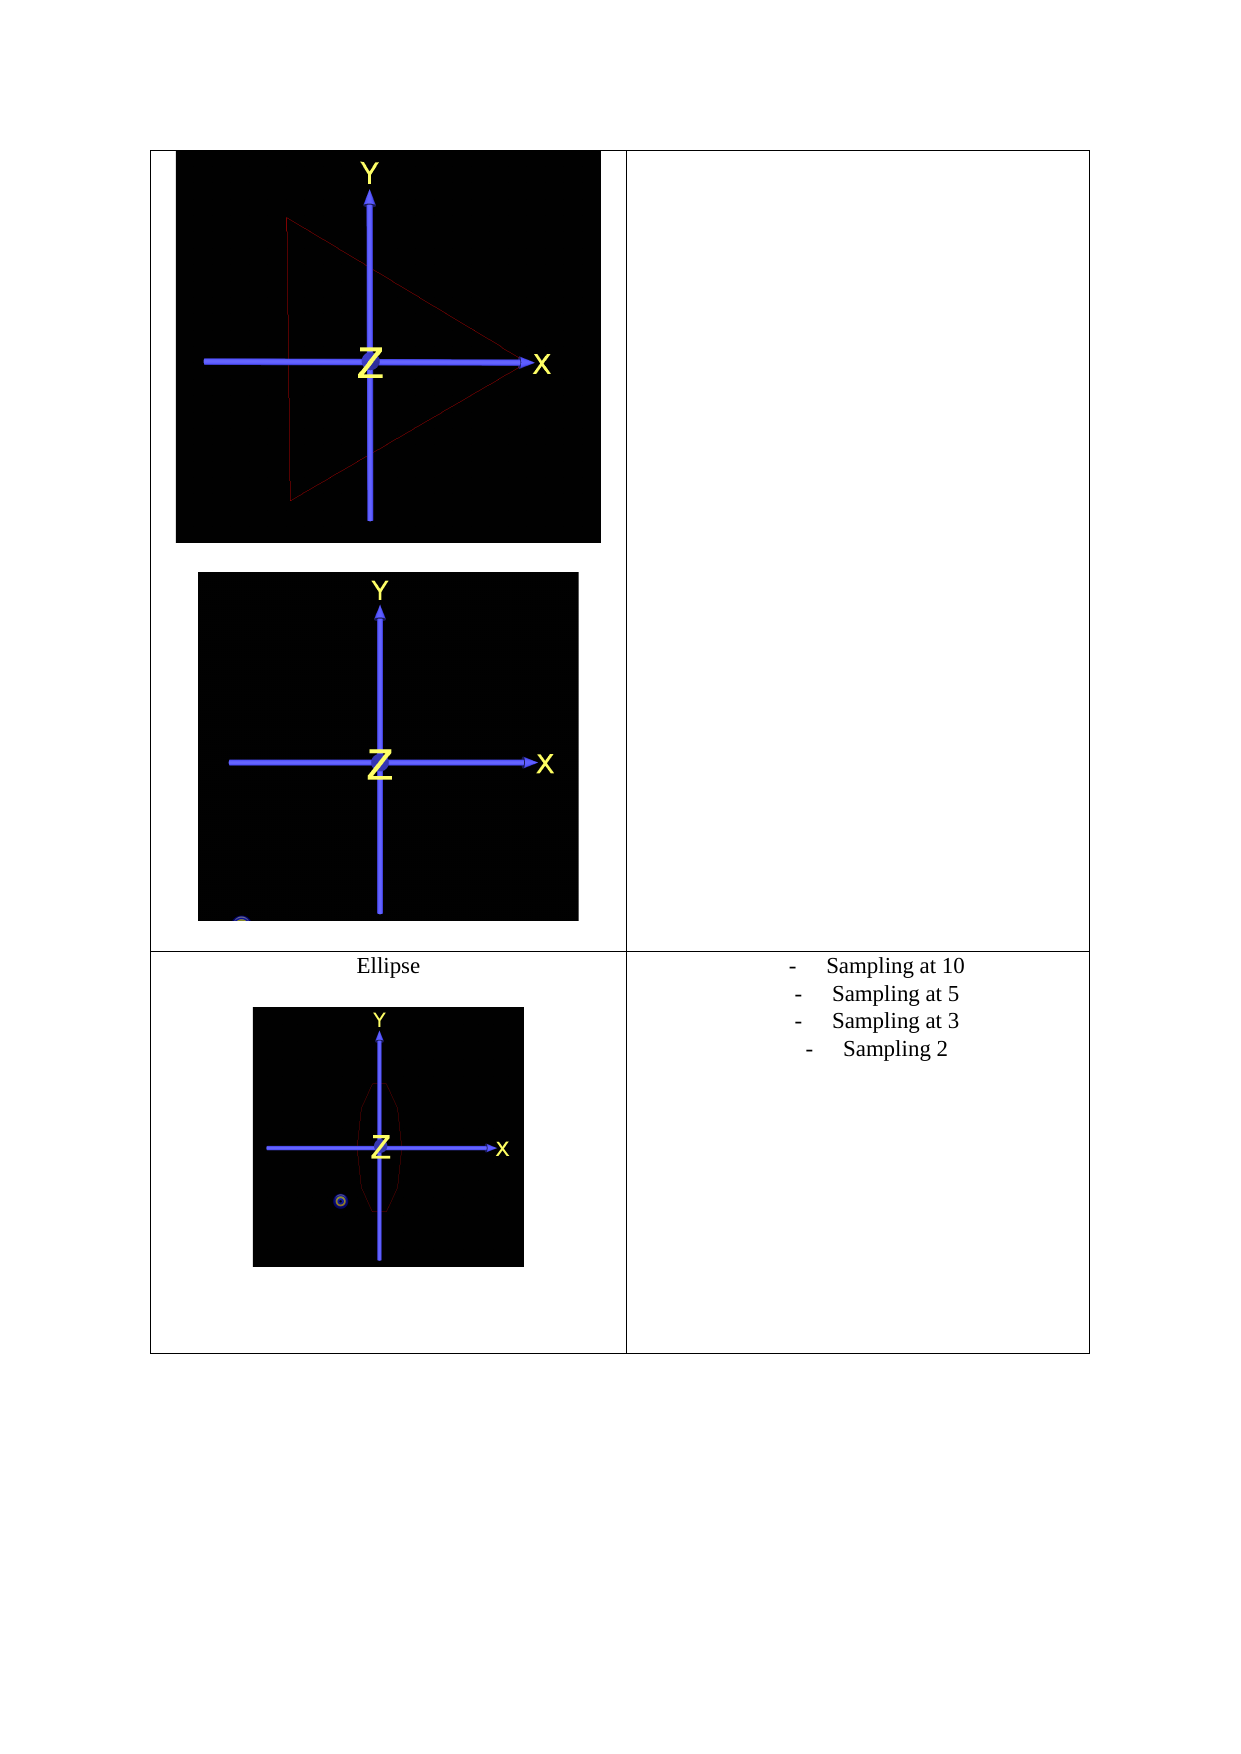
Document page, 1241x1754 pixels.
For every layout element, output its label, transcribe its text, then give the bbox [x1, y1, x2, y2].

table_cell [627, 151, 1089, 951]
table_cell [627, 952, 1089, 1352]
picture [175, 151, 601, 543]
table_cell Circle [151, 151, 626, 951]
picture [252, 1007, 524, 1267]
picture [198, 572, 579, 921]
table_cell Ellipse [151, 952, 626, 1352]
